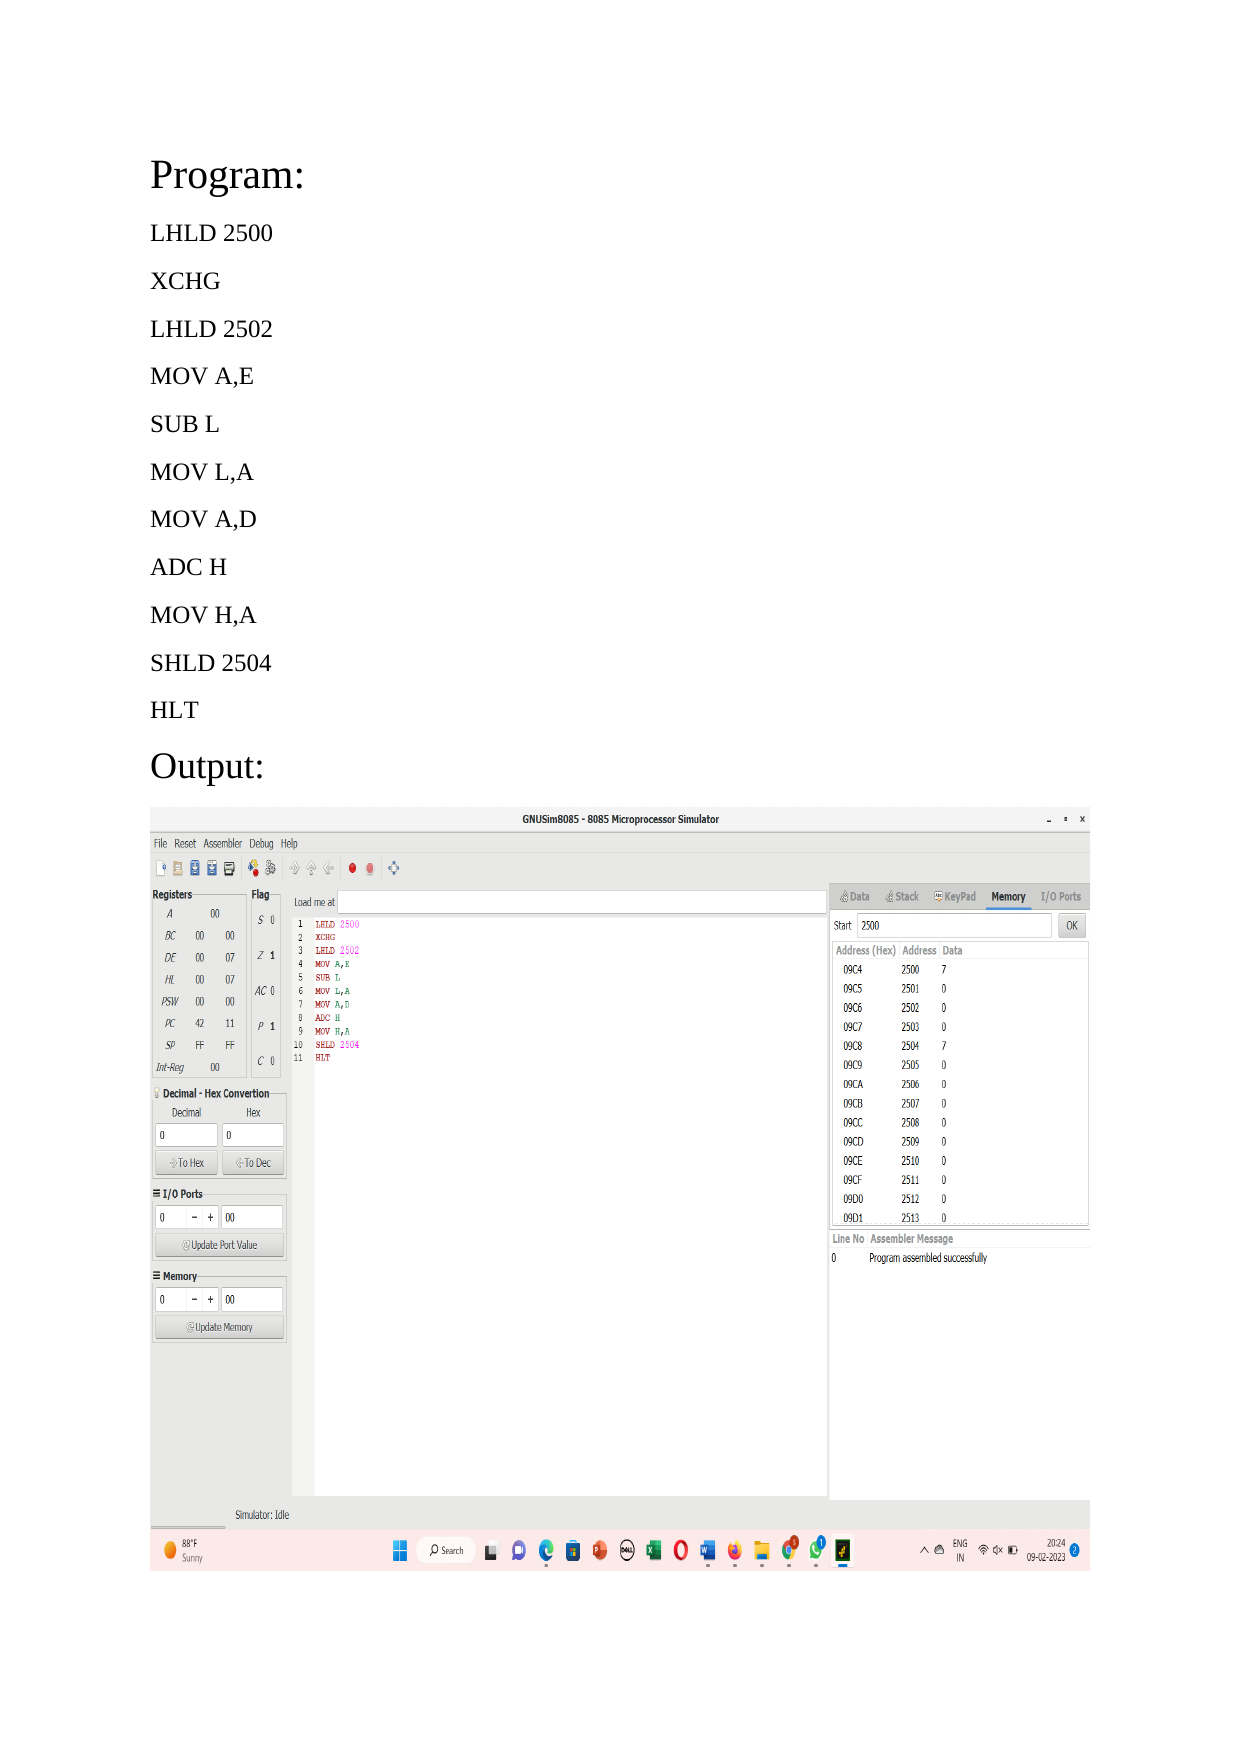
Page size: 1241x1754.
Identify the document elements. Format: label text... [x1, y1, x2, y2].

text LHLD 2500 [150, 218, 1090, 247]
picture [150, 806, 1091, 1571]
text LHLD 2502 [150, 314, 1090, 342]
text SUB L [150, 409, 1090, 438]
text MOV L,A [150, 457, 1090, 486]
text XCHG [150, 266, 1090, 295]
text SHLD 2504 [150, 648, 1090, 676]
text Output: [150, 743, 1090, 786]
text ADC H [150, 552, 1090, 581]
text MOV H,A [150, 600, 1090, 629]
text MOV A,D [150, 504, 1090, 533]
text HLT [150, 695, 1090, 724]
text Program: [150, 150, 1090, 198]
text MOV A,E [150, 361, 1090, 390]
